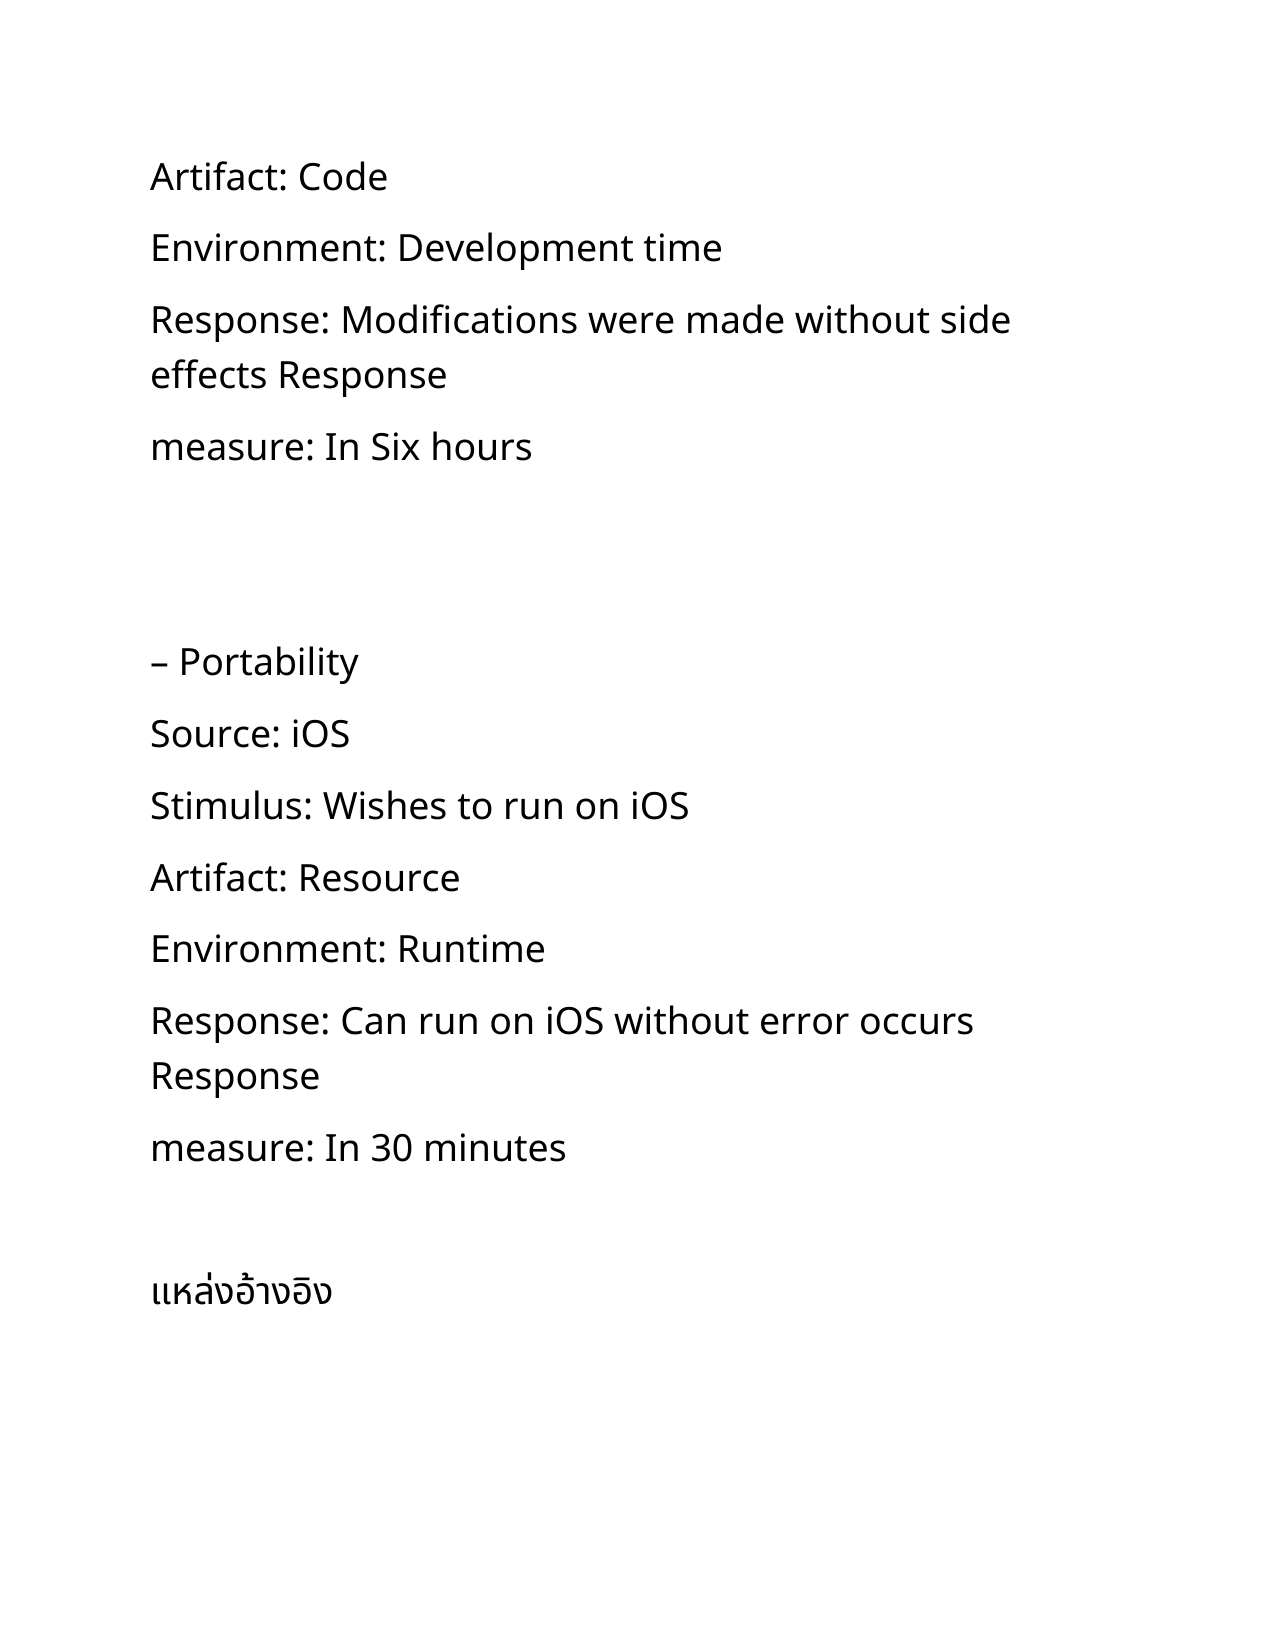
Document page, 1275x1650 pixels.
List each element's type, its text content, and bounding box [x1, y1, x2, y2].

text Response: Modifications were made without side effects Response [150, 293, 1125, 400]
text Environment: Runtime [150, 923, 1125, 974]
text แหล่งอ้างอิง [150, 1265, 1125, 1322]
text Stimulus: Wishes to run on iOS [150, 779, 1125, 830]
text Response: Can run on iOS without error occurs Response [150, 994, 1125, 1101]
text measure: In Six hours [150, 420, 1125, 471]
text Source: iOS [150, 707, 1125, 758]
text Environment: Development time [150, 222, 1125, 273]
text Artifact: Code [150, 150, 1125, 201]
text measure: In 30 minutes [150, 1121, 1125, 1172]
text Artifact: Resource [150, 851, 1125, 902]
text – Portability [150, 636, 1125, 687]
